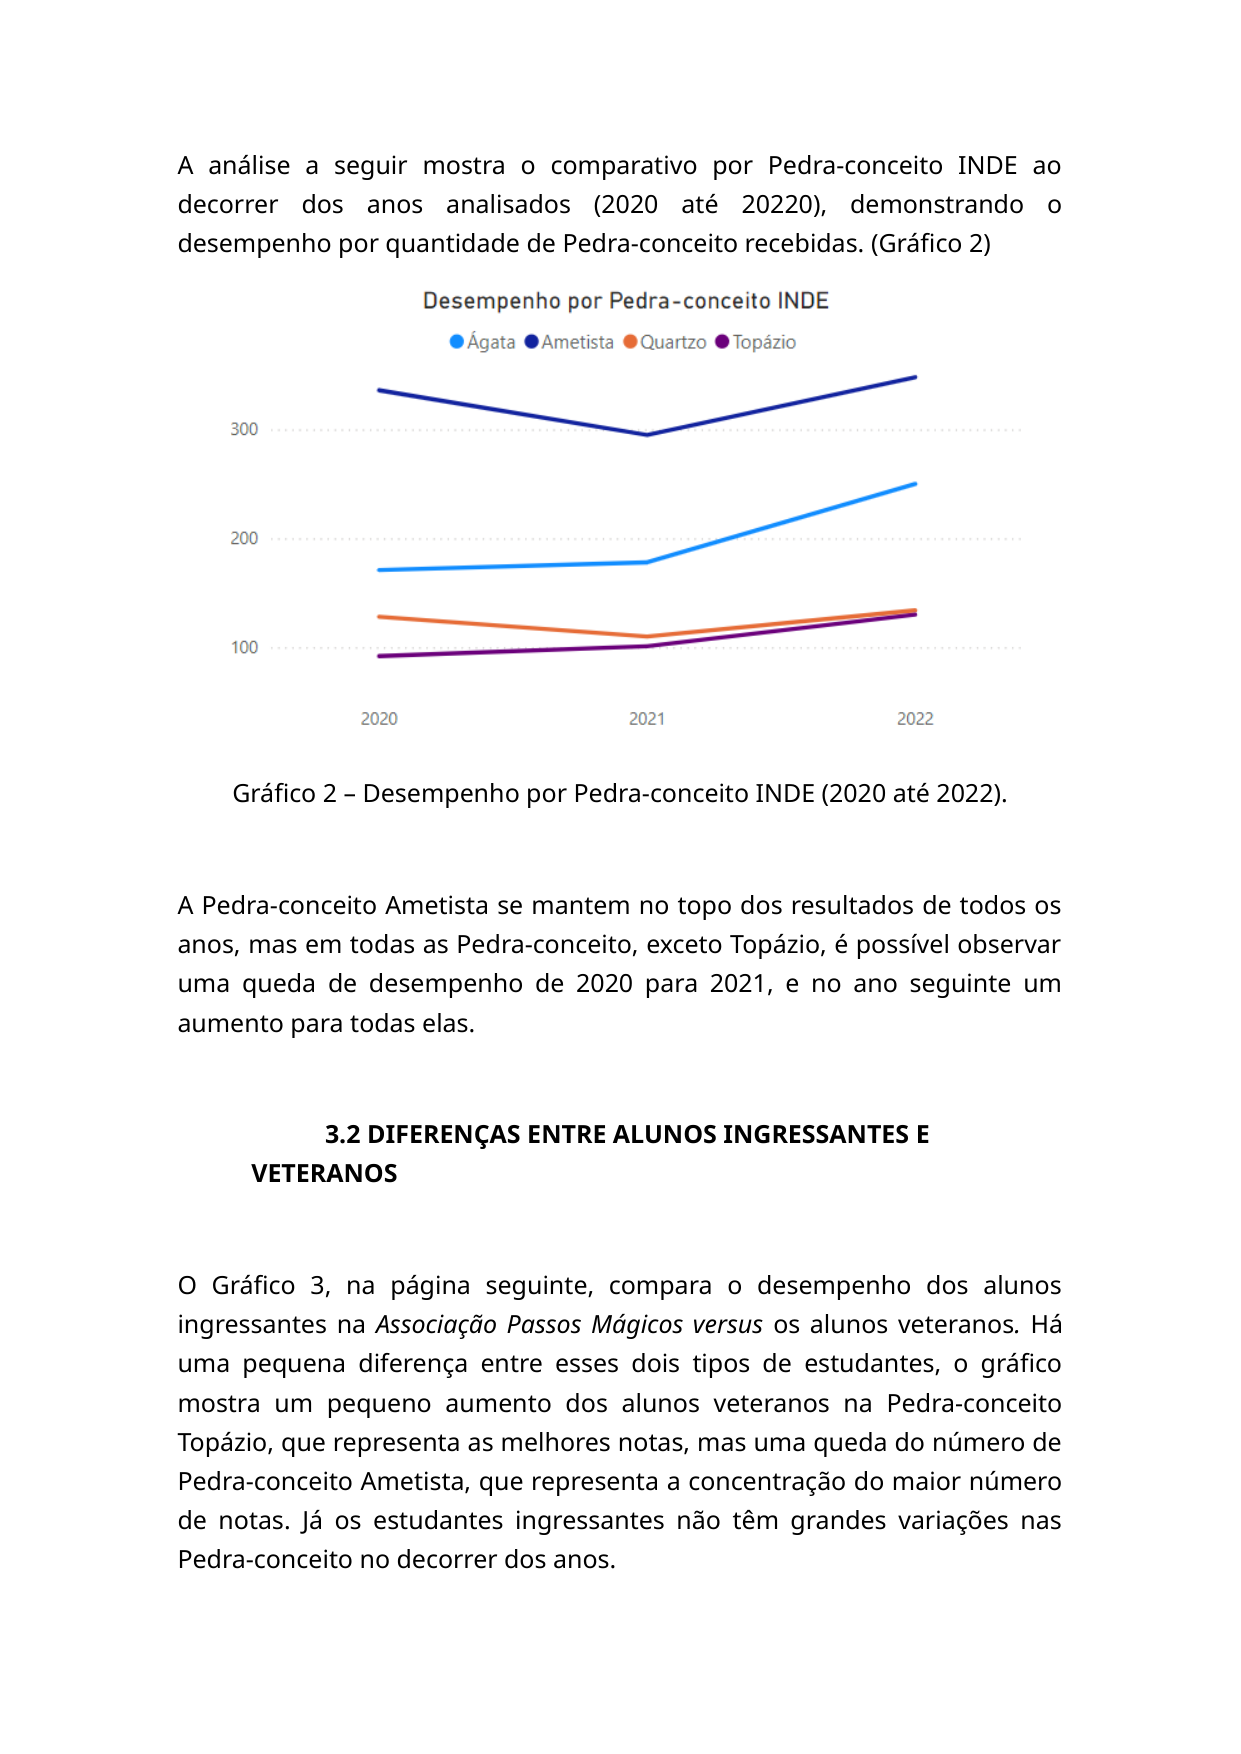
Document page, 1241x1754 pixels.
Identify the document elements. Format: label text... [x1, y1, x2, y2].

text O Gráfico 3, na página seguinte, compara o desempenho dos alunos ingressantes na Associação Passos Mágicos versus os alunos veteranos. Há uma pequena diferença entre esses dois tipos de estudantes, o gráfico mostra um pequeno aumento dos alunos veteranos na Pedra-conceito Topázio, que representa as melhores notas, mas uma queda do número de Pedra-conceito Ametista, que representa a concentração do maior número de notas. Já os estudantes ingressantes não têm grandes variações nas Pedra-conceito no decorrer dos anos. [177, 1268, 1063, 1576]
text Gráfico 2 – Desempenho por Pedra-conceito INDE (2020 até 2022). [177, 776, 1063, 810]
picture [190, 281, 1051, 755]
text A análise a seguir mostra o comparativo por Pedra-conceito INDE ao decorrer dos anos analisados (2020 até 20220), demonstrando o desempenho por quantidade de Pedra-conceito recebidas. (Gráfico 2) [177, 148, 1063, 260]
text 3.2 DIFERENÇAS ENTRE ALUNOS INGRESSANTES E VETERANOS [251, 1117, 1063, 1190]
text A Pedra-conceito Ametista se mantem no topo dos resultados de todos os anos, mas em todas as Pedra-conceito, exceto Topázio, é possível observar uma queda de desempenho de 2020 para 2021, e no ano seguinte um aumento para todas elas. [177, 888, 1063, 1039]
